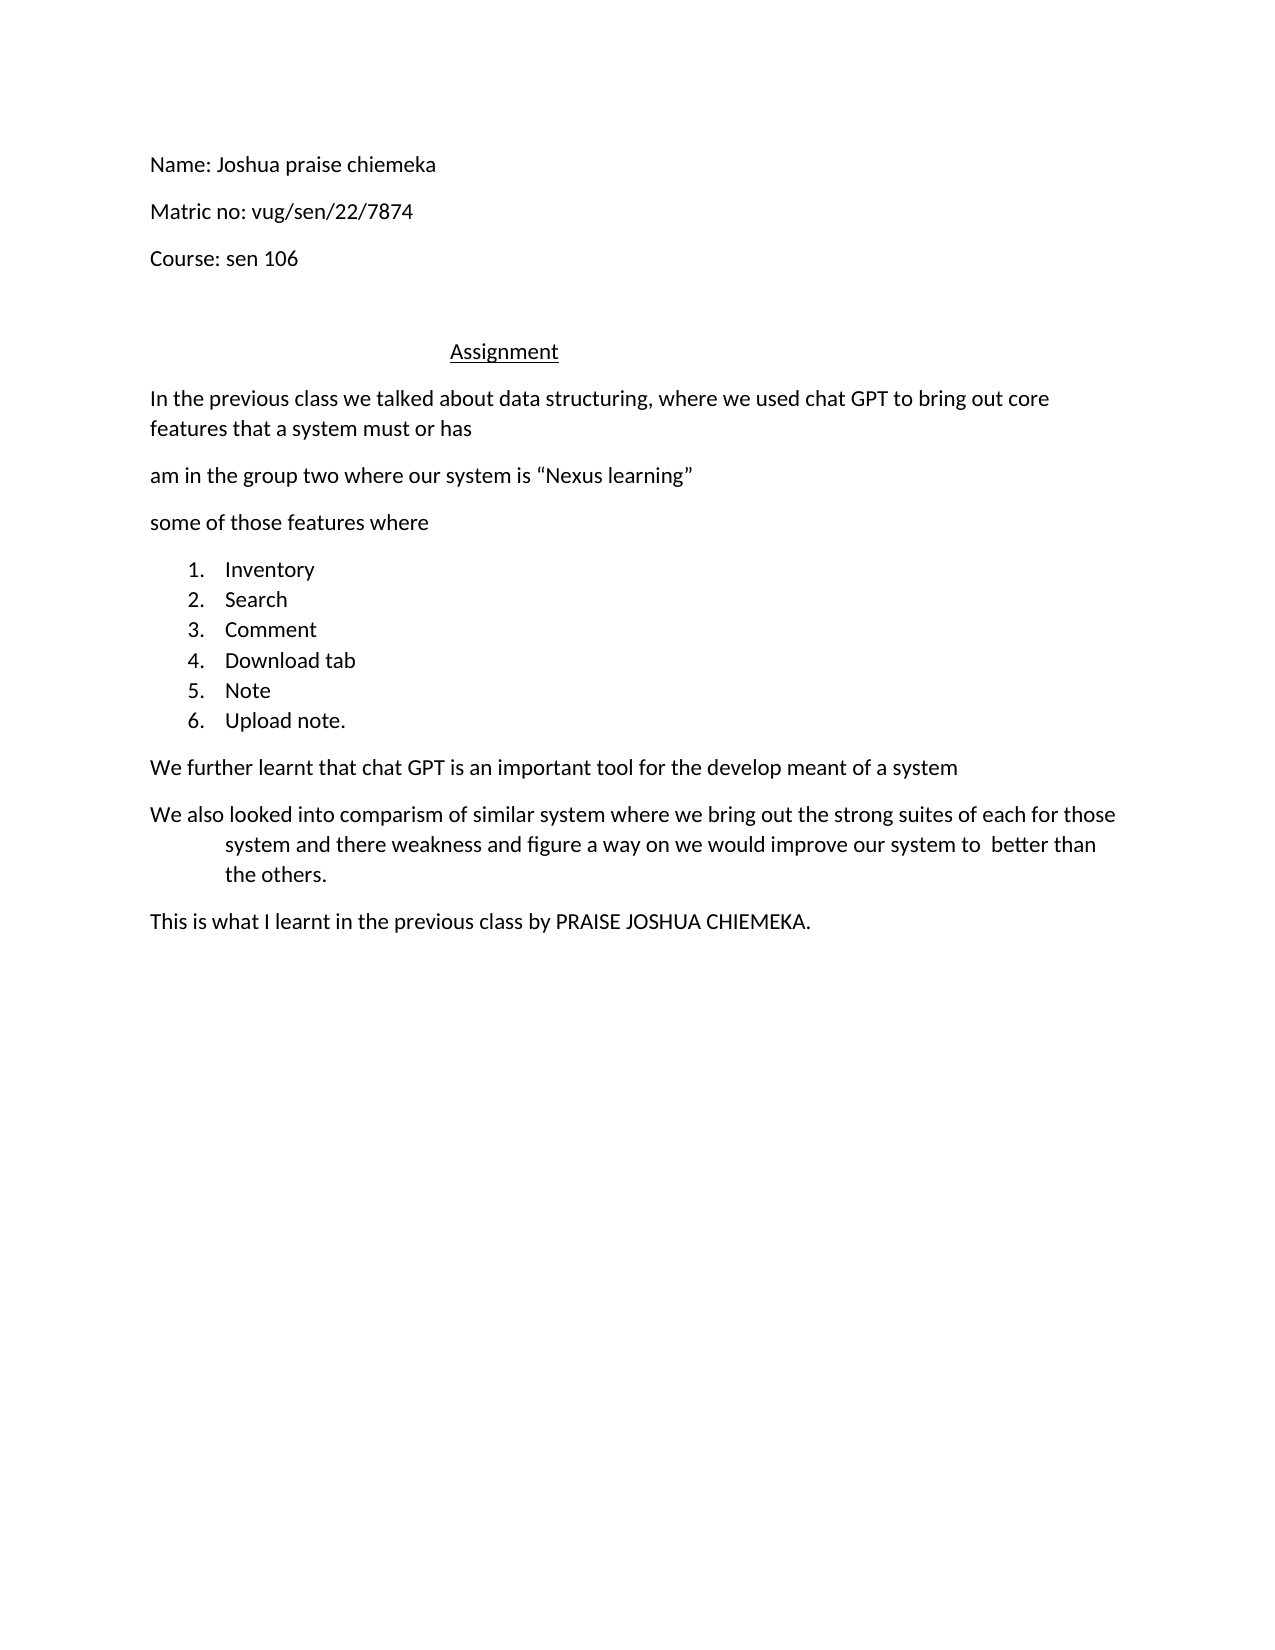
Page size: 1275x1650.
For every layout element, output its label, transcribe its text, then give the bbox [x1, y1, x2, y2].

list Download tab [187, 646, 1125, 674]
list Comment [187, 616, 1125, 644]
list Upload note. [187, 706, 1125, 734]
list Inventory [187, 555, 1125, 583]
text This is what I learnt in the previous class by PRAISE JOSHUA CHIEMEKA. [150, 907, 1125, 935]
text In the previous class we talked about data structuring, where we used chat GPT to bring out core features that a system must or has [150, 384, 1125, 443]
text Name: Joshua praise chiemeka [150, 150, 1125, 178]
text some of those features where [150, 508, 1125, 536]
text Course: sen 106 [150, 244, 1125, 272]
text Assignment [150, 337, 1125, 366]
text am in the group two where our system is “Nexus learning” [150, 461, 1125, 489]
text Matric no: vug/sen/22/7874 [150, 197, 1125, 225]
list Search [187, 585, 1125, 613]
text We further learnt that chat GPT is an important tool for the develop meant of a system [150, 753, 1125, 781]
list Note [187, 676, 1125, 704]
text We also looked into comparism of similar system where we bring out the strong suites of each for those system and there weakness and figure a way on we would improve our system to better than the others. [150, 800, 1125, 888]
